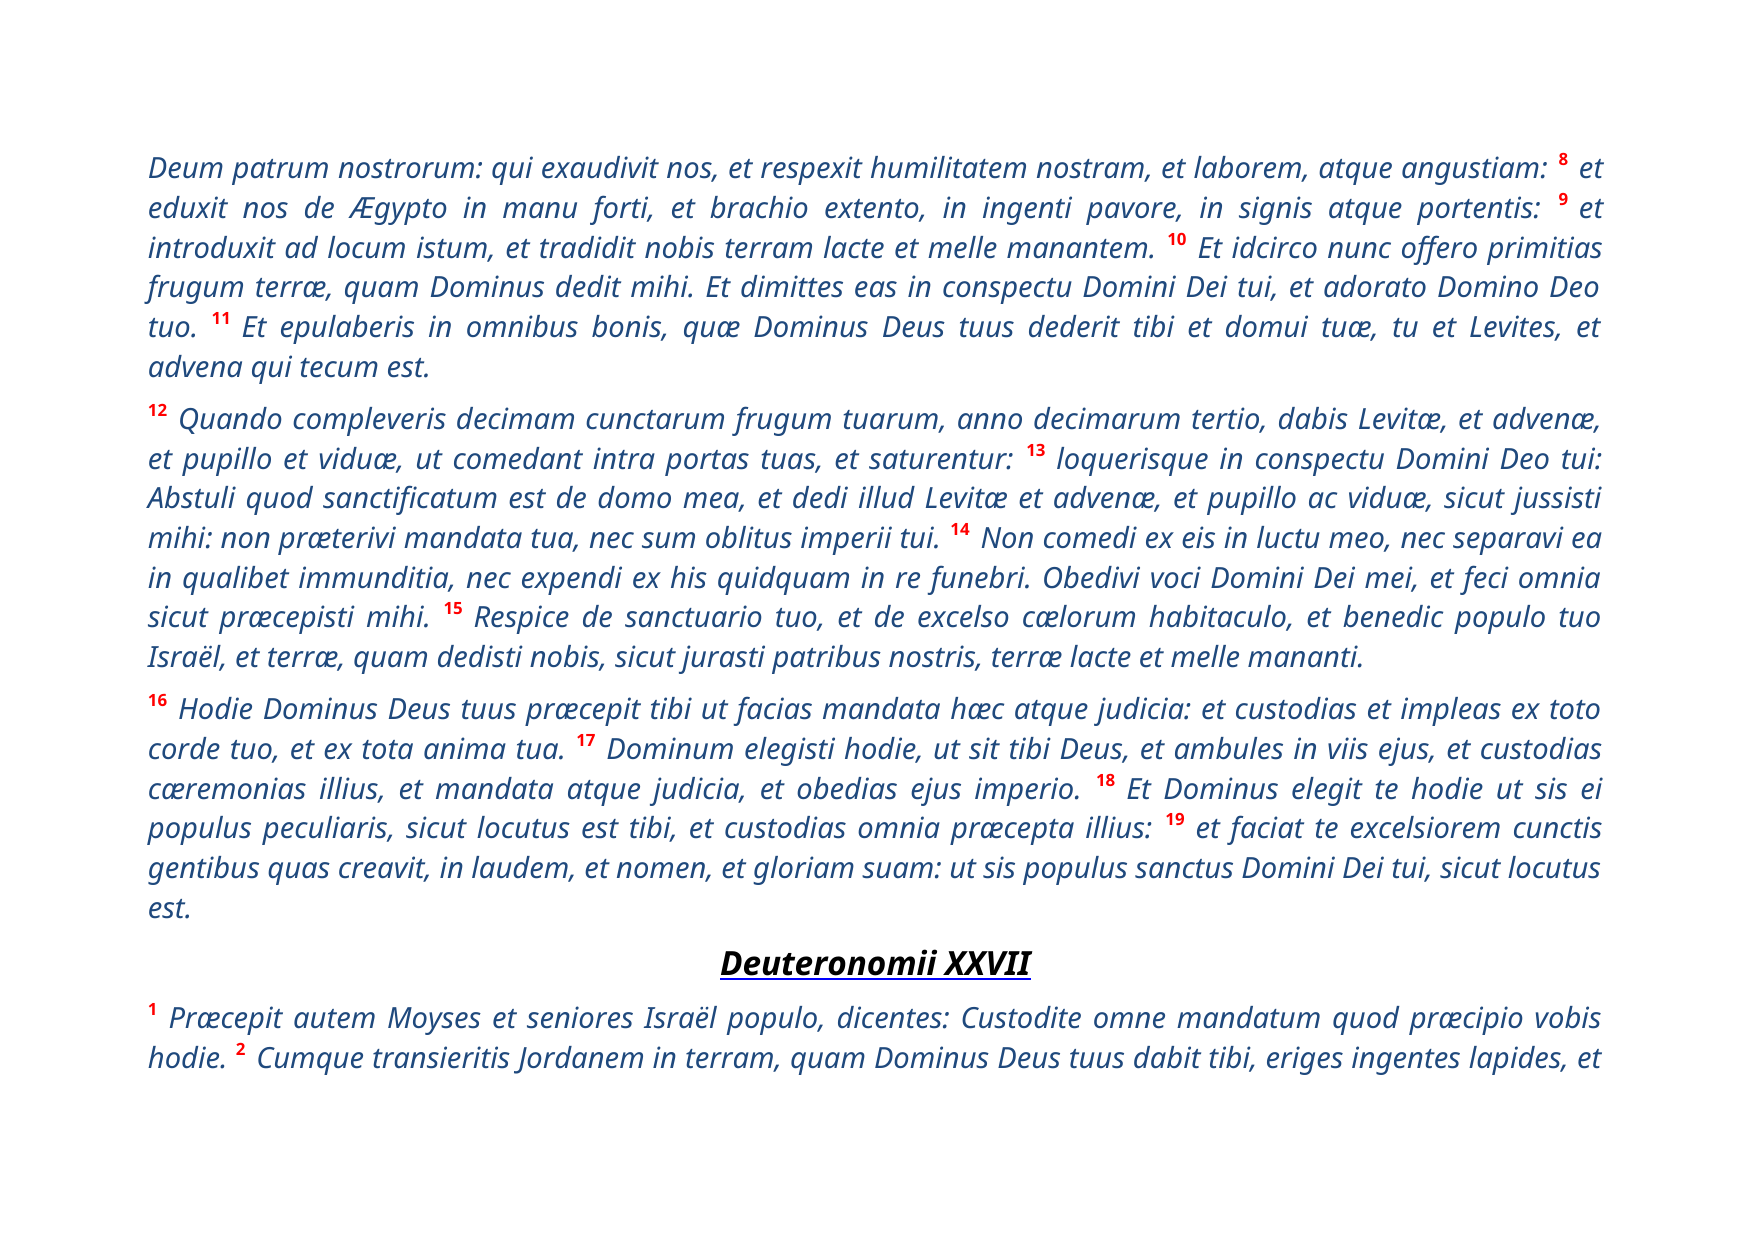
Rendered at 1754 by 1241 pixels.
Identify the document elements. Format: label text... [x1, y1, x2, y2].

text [148, 148, 1606, 386]
text 12 Quando compleveris decimam cunctarum frugum tuarum, anno decimarum tertio, dabis Levitæ, et advenæ, et pupillo et viduæ, ut comedant intra portas tuas, et saturentur: 13 loquerisque in conspectu Domini Deo tui: Abstuli quod sanctificatum est de domo mea, et dedi illud Levitæ et advenæ, et pupillo ac viduæ, sicut jussisti mihi: non præterivi mandata tua, nec sum oblitus imperii tui. 14 Non comedi ex eis in luctu meo, nec separavi ea in qualibet immunditia, nec expendi ex his quidquam in re funebri. Obedivi voci Domini Dei mei, et feci omnia sicut præcepisti mihi. 15 Respice de sanctuario tuo, et de excelso cælorum habitaculo, et benedic populo tuo Israël, et terræ, quam dedisti nobis, sicut jurasti patribus nostris, terræ lacte et melle mananti. [148, 398, 1606, 676]
text 16 Hodie Dominus Deus tuus præcepit tibi ut facias mandata hæc atque judicia: et custodias et impleas ex toto corde tuo, et ex tota anima tua. 17 Dominum elegisti hodie, ut sit tibi Deus, et ambules in viis ejus, et custodias cæremonias illius, et mandata atque judicia, et obedias ejus imperio. 18 Et Dominus elegit te hodie ut sis ei populus peculiaris, sicut locutus est tibi, et custodias omnia præcepta illius: 19 et faciat te excelsiorem cunctis gentibus quas creavit, in laudem, et nomen, et gloriam suam: ut sis populus sanctus Domini Dei tui, sicut locutus est. [148, 689, 1606, 927]
text Deuteronomii XXVII [148, 939, 1606, 985]
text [148, 997, 1606, 1077]
